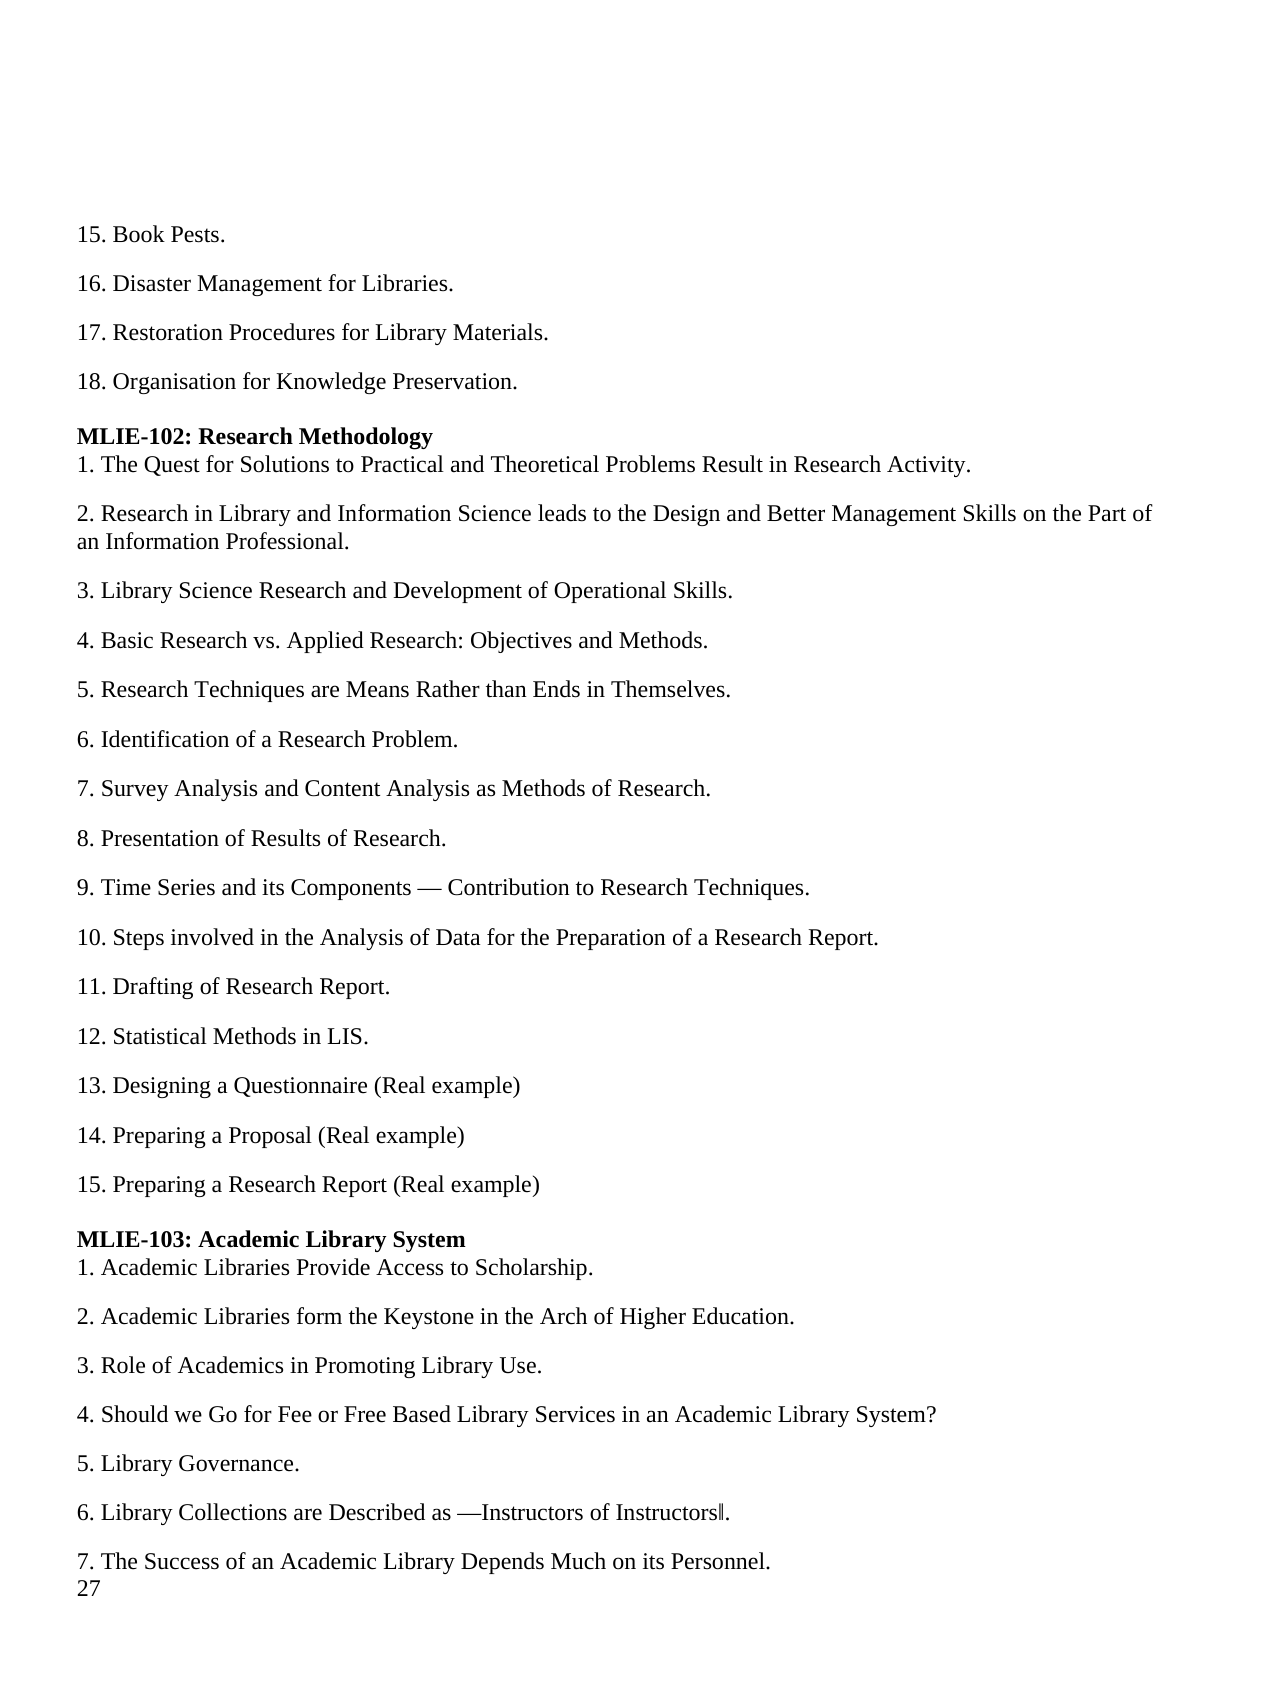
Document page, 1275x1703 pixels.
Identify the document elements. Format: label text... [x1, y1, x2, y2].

text 8. Presentation of Results of Research. [77, 824, 1178, 852]
text 17. Restoration Procedures for Library Materials. [77, 318, 1178, 346]
text 3. Role of Academics in Promoting Library Use. [77, 1351, 1178, 1379]
text 7. Survey Analysis and Content Analysis as Methods of Research. [77, 774, 1178, 802]
text 3. Library Science Research and Development of Operational Skills. [77, 577, 1178, 604]
text 7. The Success of an Academic Library Depends Much on its Personnel. [77, 1547, 1178, 1574]
text 11. Drafting of Research Report. [77, 972, 1178, 1000]
text 18. Organisation for Knowledge Preservation. [77, 367, 1178, 395]
text MLIE-103: Academic Library System [77, 1226, 1178, 1253]
text 2. Research in Library and Information Science leads to the Design and Better Management Skills on the Part of an Information Professional. [77, 499, 1178, 555]
text 2. Academic Libraries form the Keystone in the Arch of Higher Education. [77, 1302, 1178, 1330]
text 15. Preparing a Research Report (Real example) [77, 1170, 1178, 1198]
text MLIE-102: Research Methodology [77, 422, 1178, 450]
text 4. Should we Go for Fee or Free Based Library Services in an Academic Library System? [77, 1400, 1178, 1428]
text 13. Designing a Questionnaire (Real example) [77, 1071, 1178, 1099]
text 5. Research Techniques are Means Rather than Ends in Themselves. [77, 676, 1178, 703]
text 1. Academic Libraries Provide Access to Scholarship. [77, 1253, 1178, 1281]
text 9. Time Series and its Components — Contribution to Research Techniques. [77, 873, 1178, 901]
text 1. The Quest for Solutions to Practical and Theoretical Problems Result in Research Activity. [77, 450, 1178, 478]
text 16. Disaster Management for Libraries. [77, 269, 1178, 297]
text 5. Library Governance. [77, 1449, 1178, 1477]
text 14. Preparing a Proposal (Real example) [77, 1121, 1178, 1148]
text 6. Identification of a Research Problem. [77, 725, 1178, 753]
text 6. Library Collections are Described as ―Instructors of Instructors‖. [77, 1498, 1178, 1526]
text 27 [77, 1574, 1178, 1602]
text 10. Steps involved in the Analysis of Data for the Preparation of a Research Report. [77, 923, 1178, 951]
text 4. Basic Research vs. Applied Research: Objectives and Methods. [77, 626, 1178, 654]
text 12. Statistical Methods in LIS. [77, 1022, 1178, 1049]
text 15. Book Pests. [77, 220, 1178, 248]
